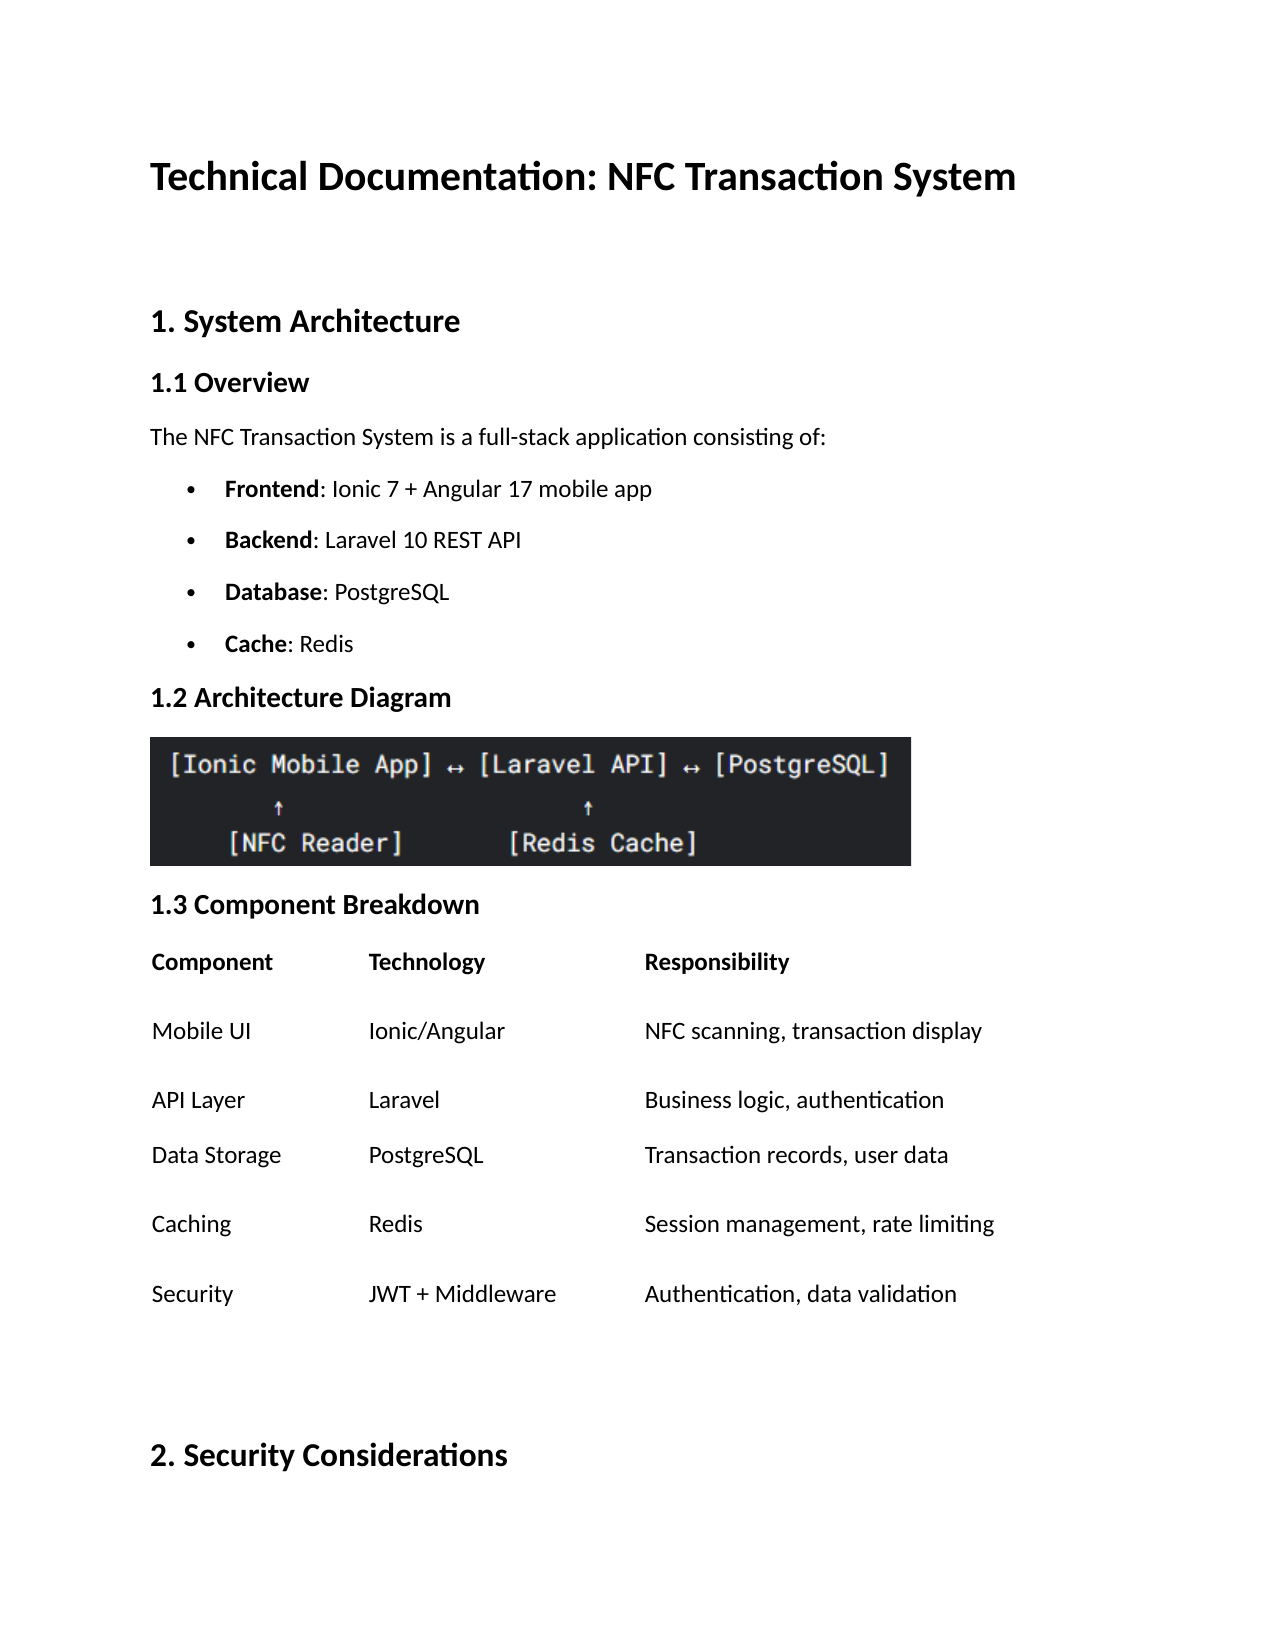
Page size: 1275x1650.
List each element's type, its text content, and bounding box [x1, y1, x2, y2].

text Technical Documentation: NFC Transaction System [150, 150, 1125, 201]
table_header Component [150, 944, 367, 999]
list Frontend: Ionic 7 + Angular 17 mobile app [187, 473, 1125, 503]
table_cell Security [150, 1277, 367, 1331]
table_cell Session management, rate limiting [643, 1192, 1071, 1277]
text The NFC Transaction System is a full-stack application consisting of: [150, 421, 1125, 452]
table_header Technology [367, 944, 643, 999]
table_cell Mobile UI [150, 999, 367, 1083]
text 1.3 Component Breakdown [150, 886, 1125, 922]
list Database: PostgreSQL [187, 576, 1125, 607]
table_cell PostgreSQL [367, 1138, 643, 1192]
table_cell Laravel [367, 1083, 643, 1138]
table_cell JWT + Middleware [367, 1277, 643, 1331]
text 1.1 Overview [150, 364, 1125, 399]
text 1.2 Architecture Diagram [150, 679, 1125, 715]
picture [150, 737, 912, 866]
table_cell NFC scanning, transaction display [643, 999, 1071, 1083]
table_cell Redis [367, 1192, 643, 1277]
table_cell Ionic/Angular [367, 999, 643, 1083]
table_cell Caching [150, 1192, 367, 1277]
table_cell Business logic, authentication [643, 1083, 1071, 1138]
table_cell Data Storage [150, 1138, 367, 1192]
table_header Responsibility [643, 944, 1071, 999]
list Backend: Laravel 10 REST API [187, 524, 1125, 555]
text 1. System Architecture [150, 300, 1125, 341]
table_cell Transaction records, user data [643, 1138, 1071, 1192]
table_cell Authentication, data validation [643, 1277, 1071, 1331]
list Cache: Redis [187, 628, 1125, 658]
text 2. Security Considerations [150, 1434, 1125, 1475]
table_cell API Layer [150, 1083, 367, 1138]
